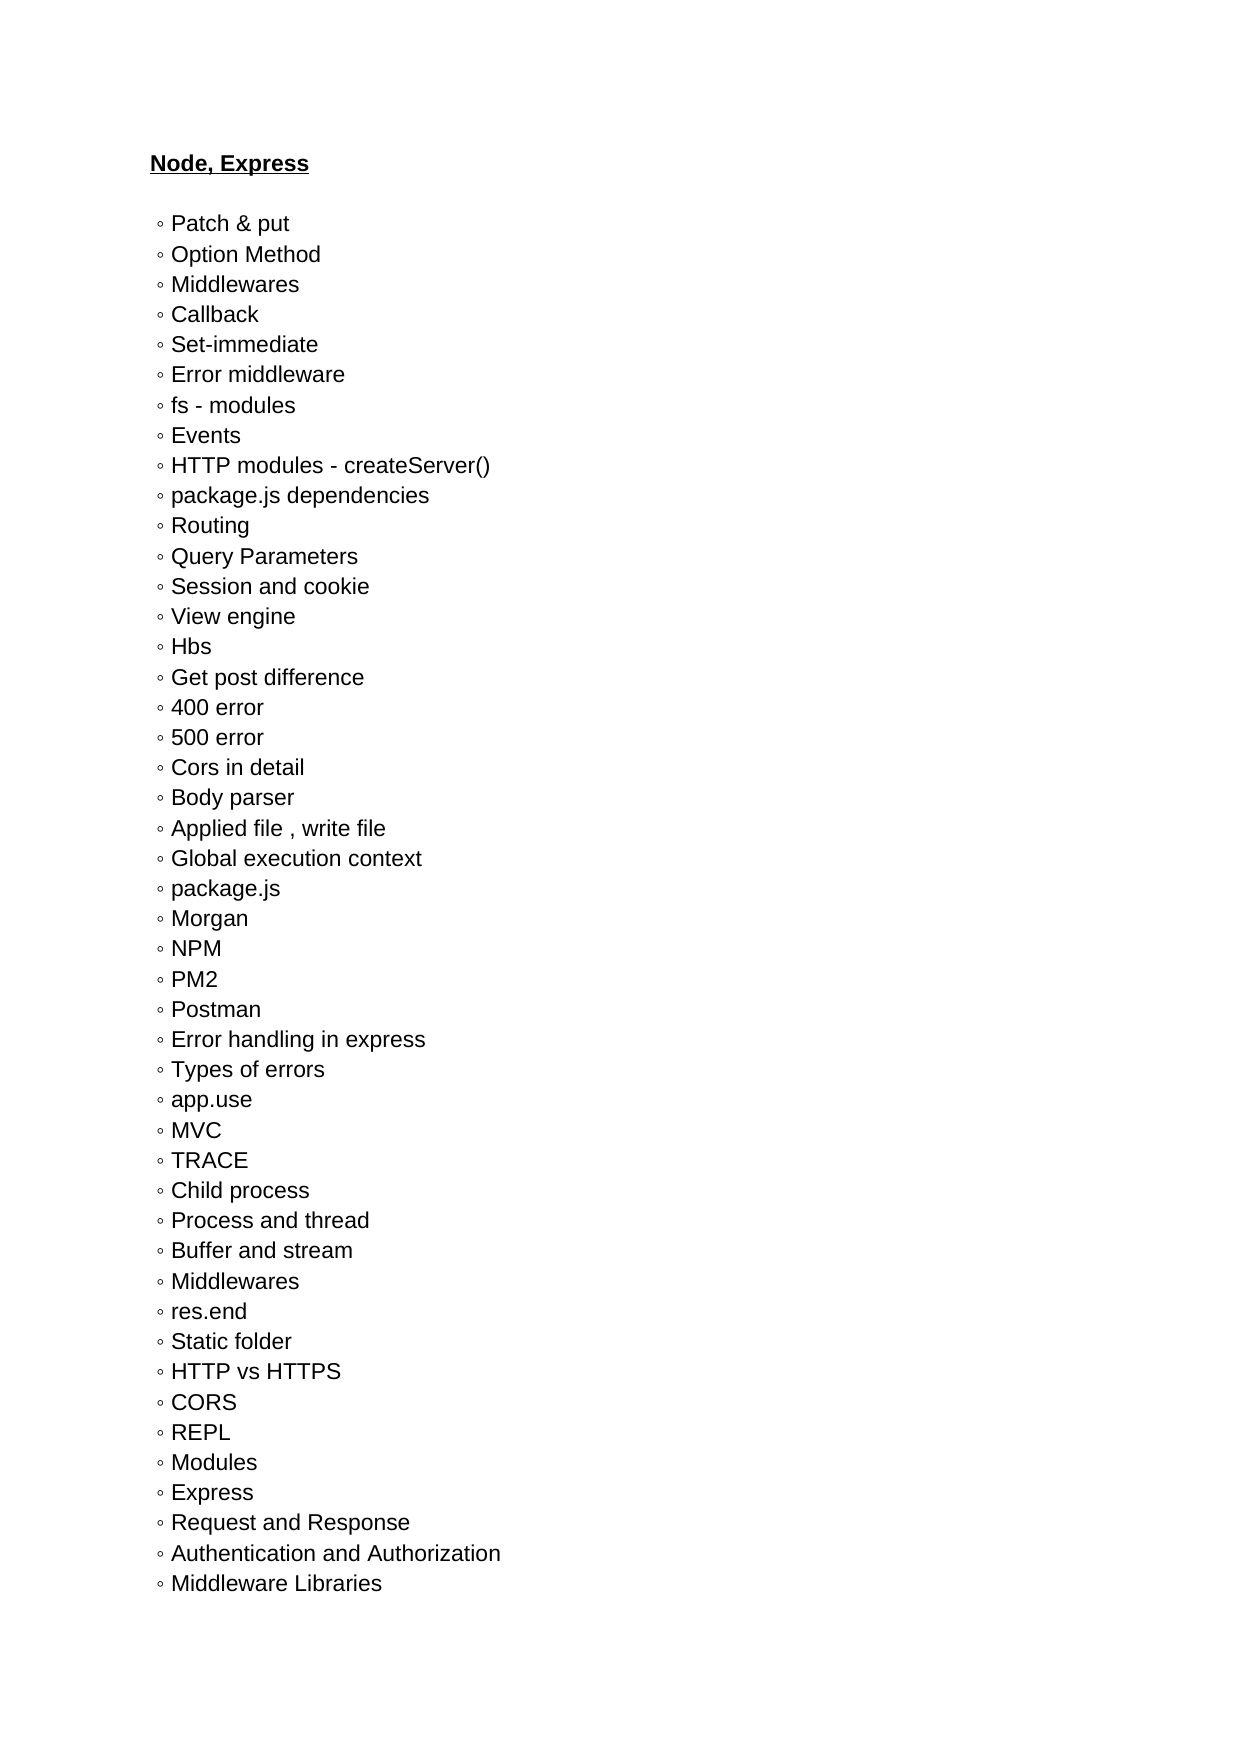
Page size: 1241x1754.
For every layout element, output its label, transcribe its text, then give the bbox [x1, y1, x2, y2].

text ◦ HTTP modules - createServer() [150, 452, 1090, 478]
text ◦ Morgan [150, 905, 1090, 932]
text ◦ Applied file , write file [150, 814, 1090, 841]
text ◦ Modules [150, 1449, 1090, 1475]
text ◦ Option Method [150, 241, 1090, 267]
text ◦ Session and cookie [150, 573, 1090, 599]
text ◦ Routing [150, 512, 1090, 539]
text ◦ Express [150, 1479, 1090, 1506]
text Node, Express [150, 150, 1090, 176]
text ◦ Hbs [150, 633, 1090, 660]
text ◦ Cors in detail [150, 754, 1090, 781]
text ◦ app.use [150, 1086, 1090, 1113]
text ◦ Error handling in express [150, 1026, 1090, 1052]
text ◦ Authentication and Authorization [150, 1539, 1090, 1566]
text ◦ CORS [150, 1388, 1090, 1415]
text ◦ Callback [150, 301, 1090, 327]
text ◦ Body parser [150, 784, 1090, 811]
text ◦ Set-immediate [150, 331, 1090, 358]
text ◦ Request and Response [150, 1509, 1090, 1536]
text ◦ Middleware Libraries [150, 1570, 1090, 1596]
text ◦ Query Parameters [150, 543, 1090, 569]
text ◦ TRACE [150, 1147, 1090, 1173]
text ◦ NPM [150, 935, 1090, 962]
text ◦ HTTP vs HTTPS [150, 1358, 1090, 1385]
text ◦ Types of errors [150, 1056, 1090, 1083]
text ◦ package.js [150, 875, 1090, 901]
text ◦ Buffer and stream [150, 1237, 1090, 1264]
text ◦ Error middleware [150, 361, 1090, 388]
text ◦ package.js dependencies [150, 482, 1090, 509]
text ◦ fs - modules [150, 392, 1090, 418]
text ◦ MVC [150, 1117, 1090, 1143]
text ◦ 400 error [150, 694, 1090, 720]
text ◦ Static folder [150, 1328, 1090, 1354]
text ◦ res.end [150, 1298, 1090, 1324]
text ◦ Middlewares [150, 1268, 1090, 1294]
text ◦ Events [150, 422, 1090, 448]
text ◦ Patch & put [150, 210, 1090, 237]
text ◦ Process and thread [150, 1207, 1090, 1234]
text ◦ Get post difference [150, 663, 1090, 690]
text ◦ Postman [150, 996, 1090, 1022]
text ◦ PM2 [150, 966, 1090, 992]
text ◦ Global execution context [150, 845, 1090, 871]
text ◦ Middlewares [150, 271, 1090, 297]
text ◦ 500 error [150, 724, 1090, 750]
text ◦ REPL [150, 1419, 1090, 1445]
text ◦ View engine [150, 603, 1090, 629]
text ◦ Child process [150, 1177, 1090, 1203]
